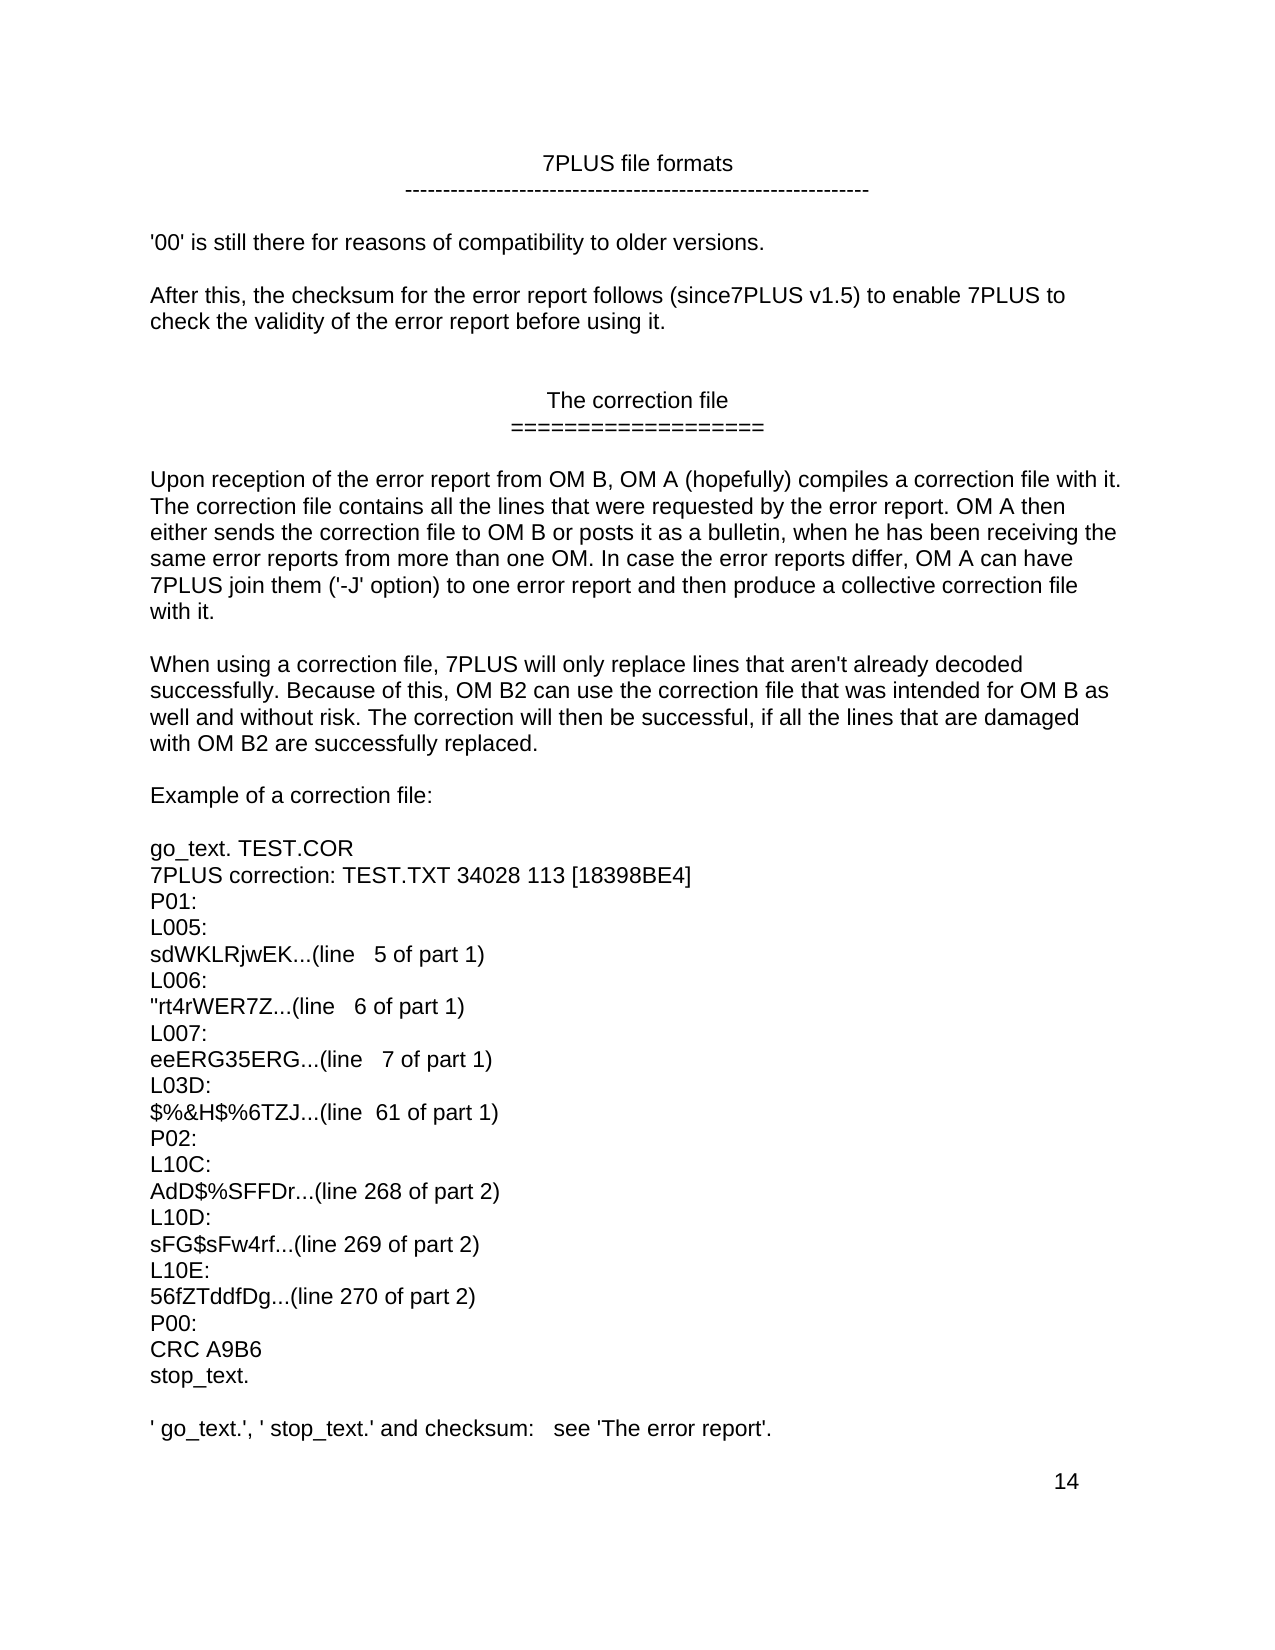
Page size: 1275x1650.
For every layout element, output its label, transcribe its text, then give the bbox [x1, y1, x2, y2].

text L10C: [150, 1151, 1125, 1178]
text When using a correction file, 7PLUS will only replace lines that aren't already decoded successfully. Because of this, OM B2 can use the correction file that was intended for OM B as well and without risk. The correction will then be successful, if all the lines that are damaged with OM B2 are successfully replaced. [150, 651, 1125, 756]
text P01: [150, 888, 1125, 914]
text 7PLUS correction: TEST.TXT 34028 113 [18398BE4] [150, 862, 1125, 888]
text eeERG35ERG...(line 7 of part 1) [150, 1046, 1125, 1072]
text =================== [150, 413, 1125, 440]
text CRC A9B6 [150, 1336, 1125, 1362]
text sdWKLRjwEK...(line 5 of part 1) [150, 941, 1125, 967]
text L005: [150, 914, 1125, 941]
text '00' is still there for reasons of compatibility to older versions. [150, 229, 1125, 255]
text sFG$sFw4rf...(line 269 of part 2) [150, 1231, 1125, 1257]
text ------------------------------------------------------------- [150, 176, 1125, 203]
text 7PLUS file formats [150, 150, 1125, 176]
text After this, the checksum for the error report follows (since7PLUS v1.5) to enable 7PLUS to check the validity of the error report before using it. [150, 282, 1125, 334]
text $%&H$%6TZJ...(line 61 of part 1) [150, 1099, 1125, 1125]
text L10D: [150, 1204, 1125, 1231]
text L10E: [150, 1257, 1125, 1283]
text go_text. TEST.COR [150, 835, 1125, 862]
text L007: [150, 1020, 1125, 1046]
text 14 [150, 1468, 1125, 1494]
text The correction file [150, 387, 1125, 413]
text AdD$%SFFDr...(line 268 of part 2) [150, 1178, 1125, 1204]
text Example of a correction file: [150, 782, 1125, 809]
text stop_text. [150, 1362, 1125, 1389]
text L03D: [150, 1072, 1125, 1099]
text ' go_text.', ' stop_text.' and checksum: see 'The error report'. [150, 1415, 1125, 1441]
text P00: [150, 1309, 1125, 1336]
text "rt4rWER7Z...(line 6 of part 1) [150, 993, 1125, 1020]
text L006: [150, 967, 1125, 993]
text P02: [150, 1125, 1125, 1151]
text Upon reception of the error report from OM B, OM A (hopefully) compiles a correction file with it. The correction file contains all the lines that were requested by the error report. OM A then either sends the correction file to OM B or posts it as a bulletin, when he has been receiving the same error reports from more than one OM. In case the error reports differ, OM A can have 7PLUS join them ('-J' option) to one error report and then produce a collective correction file with it. [150, 466, 1125, 624]
text 56fZTddfDg...(line 270 of part 2) [150, 1283, 1125, 1309]
